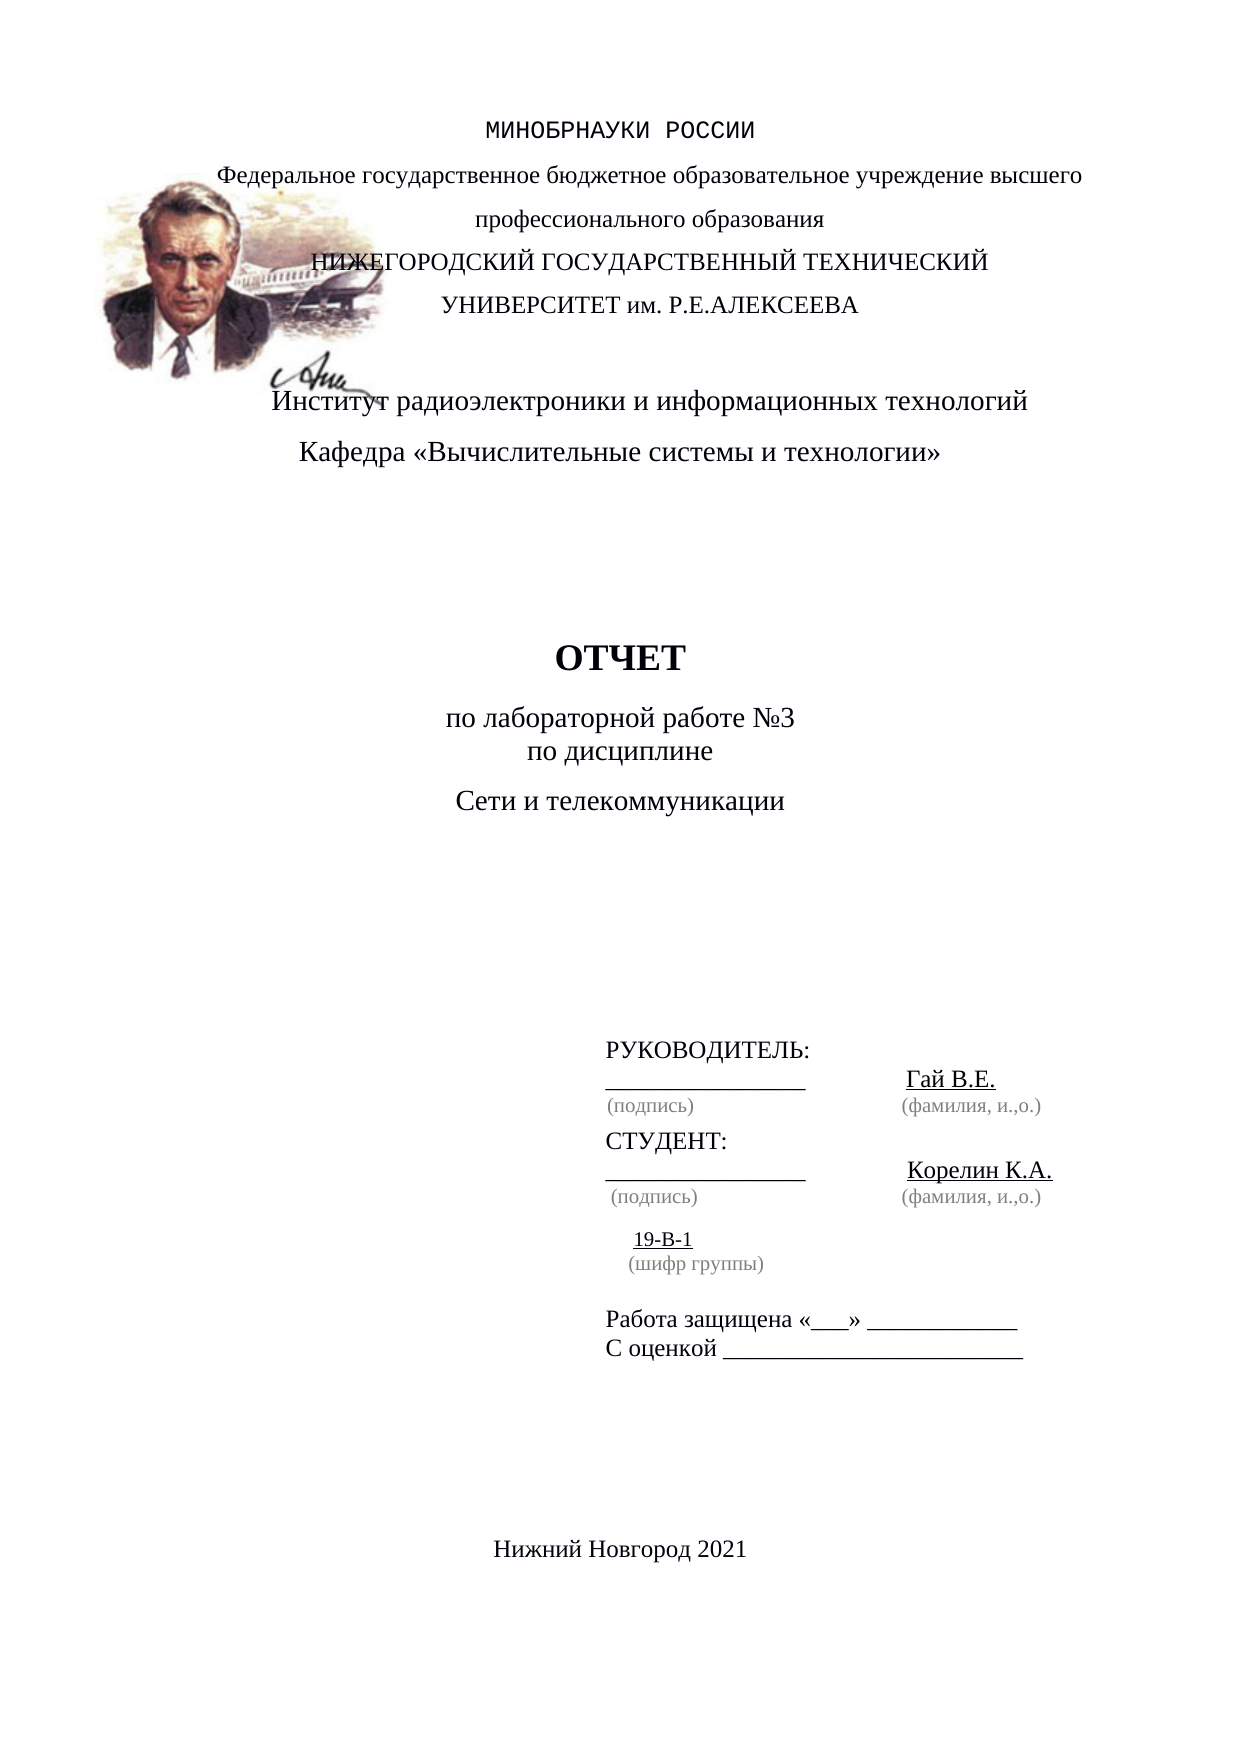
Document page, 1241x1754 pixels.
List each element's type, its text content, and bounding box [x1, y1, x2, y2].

text УНИВЕРСИТЕТ им. Р.Е.АЛЕКСЕЕВА [177, 290, 1122, 319]
list НИЖЕГОРОДСКИЙ ГОСУДАРСТВЕННЫЙ ТЕХНИЧЕСКИЙ [177, 247, 1122, 276]
text по лабораторной работе №3 [118, 700, 1122, 733]
text Кафедра «Вычислительные системы и технологии» [118, 434, 1122, 467]
picture [95, 173, 388, 408]
text 19-В-1 [605, 1227, 1122, 1251]
list РУКОВОДИТЕЛЬ: [605, 1035, 1122, 1064]
text ________________ Гай В.Е. [605, 1064, 1122, 1093]
text по дисциплине [118, 733, 1122, 767]
text Работа защищена «___» ____________ [605, 1304, 1122, 1333]
text Нижний Новгород 2021 [118, 1534, 1122, 1563]
text (шифр группы) [605, 1251, 1122, 1275]
text (подпись) (фамилия, и.,о.) [605, 1184, 1122, 1208]
text Институт радиоэлектроники и информационных технологий [177, 383, 1122, 417]
text (подпись) (фамилия, и.,о.) [605, 1093, 1122, 1117]
text Федеральное государственное бюджетное образовательное учреждение высшего профессионального образования [177, 161, 1122, 232]
list СТУДЕНТ: [605, 1126, 1122, 1155]
text ОТЧЕТ [118, 635, 1122, 678]
text С оценкой ________________________ [605, 1333, 1122, 1361]
text Сети и телекоммуникации [118, 783, 1122, 817]
text ________________ Корелин К.А. [605, 1155, 1122, 1184]
list МИНОБРНАУКИ РОССИИ [118, 118, 1122, 146]
